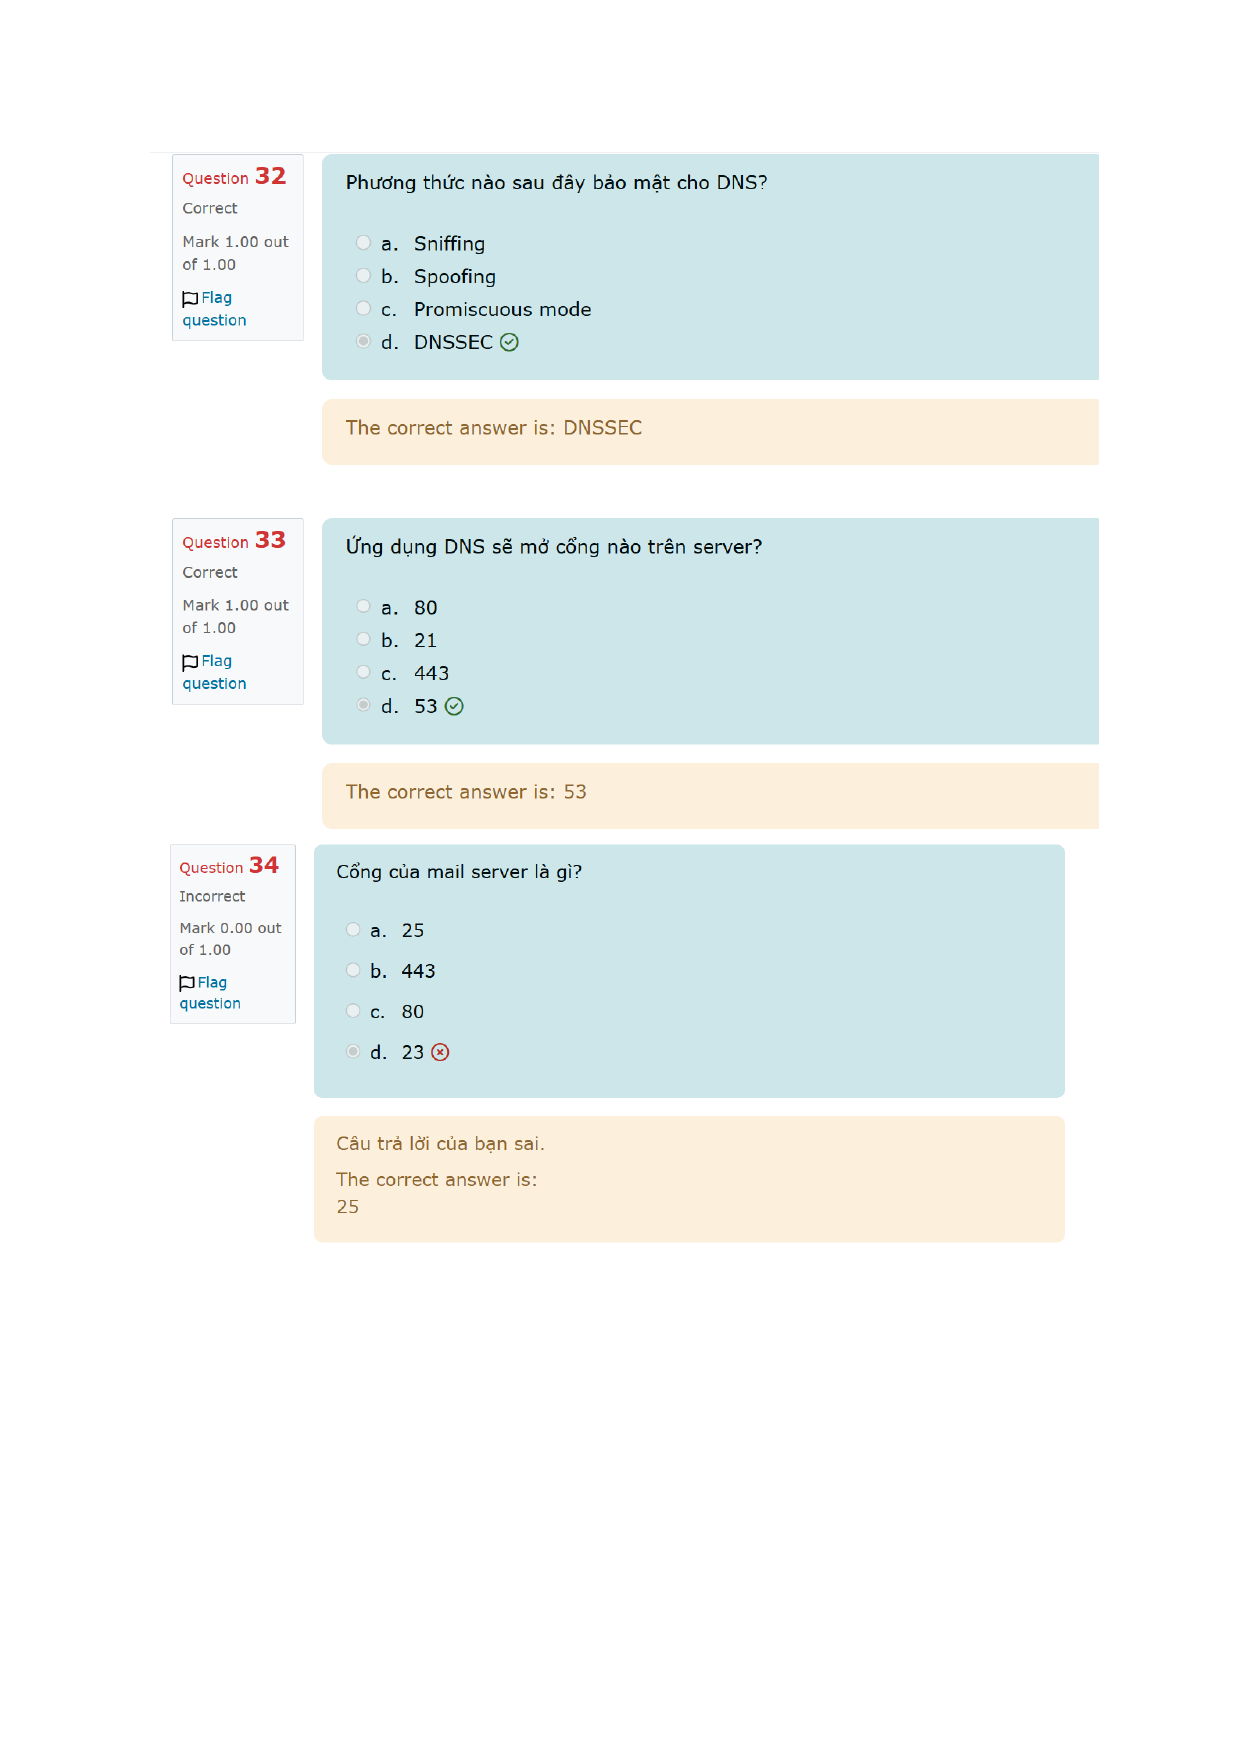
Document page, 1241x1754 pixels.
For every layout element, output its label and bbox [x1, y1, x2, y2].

picture [150, 832, 1089, 1261]
picture [150, 149, 1099, 831]
